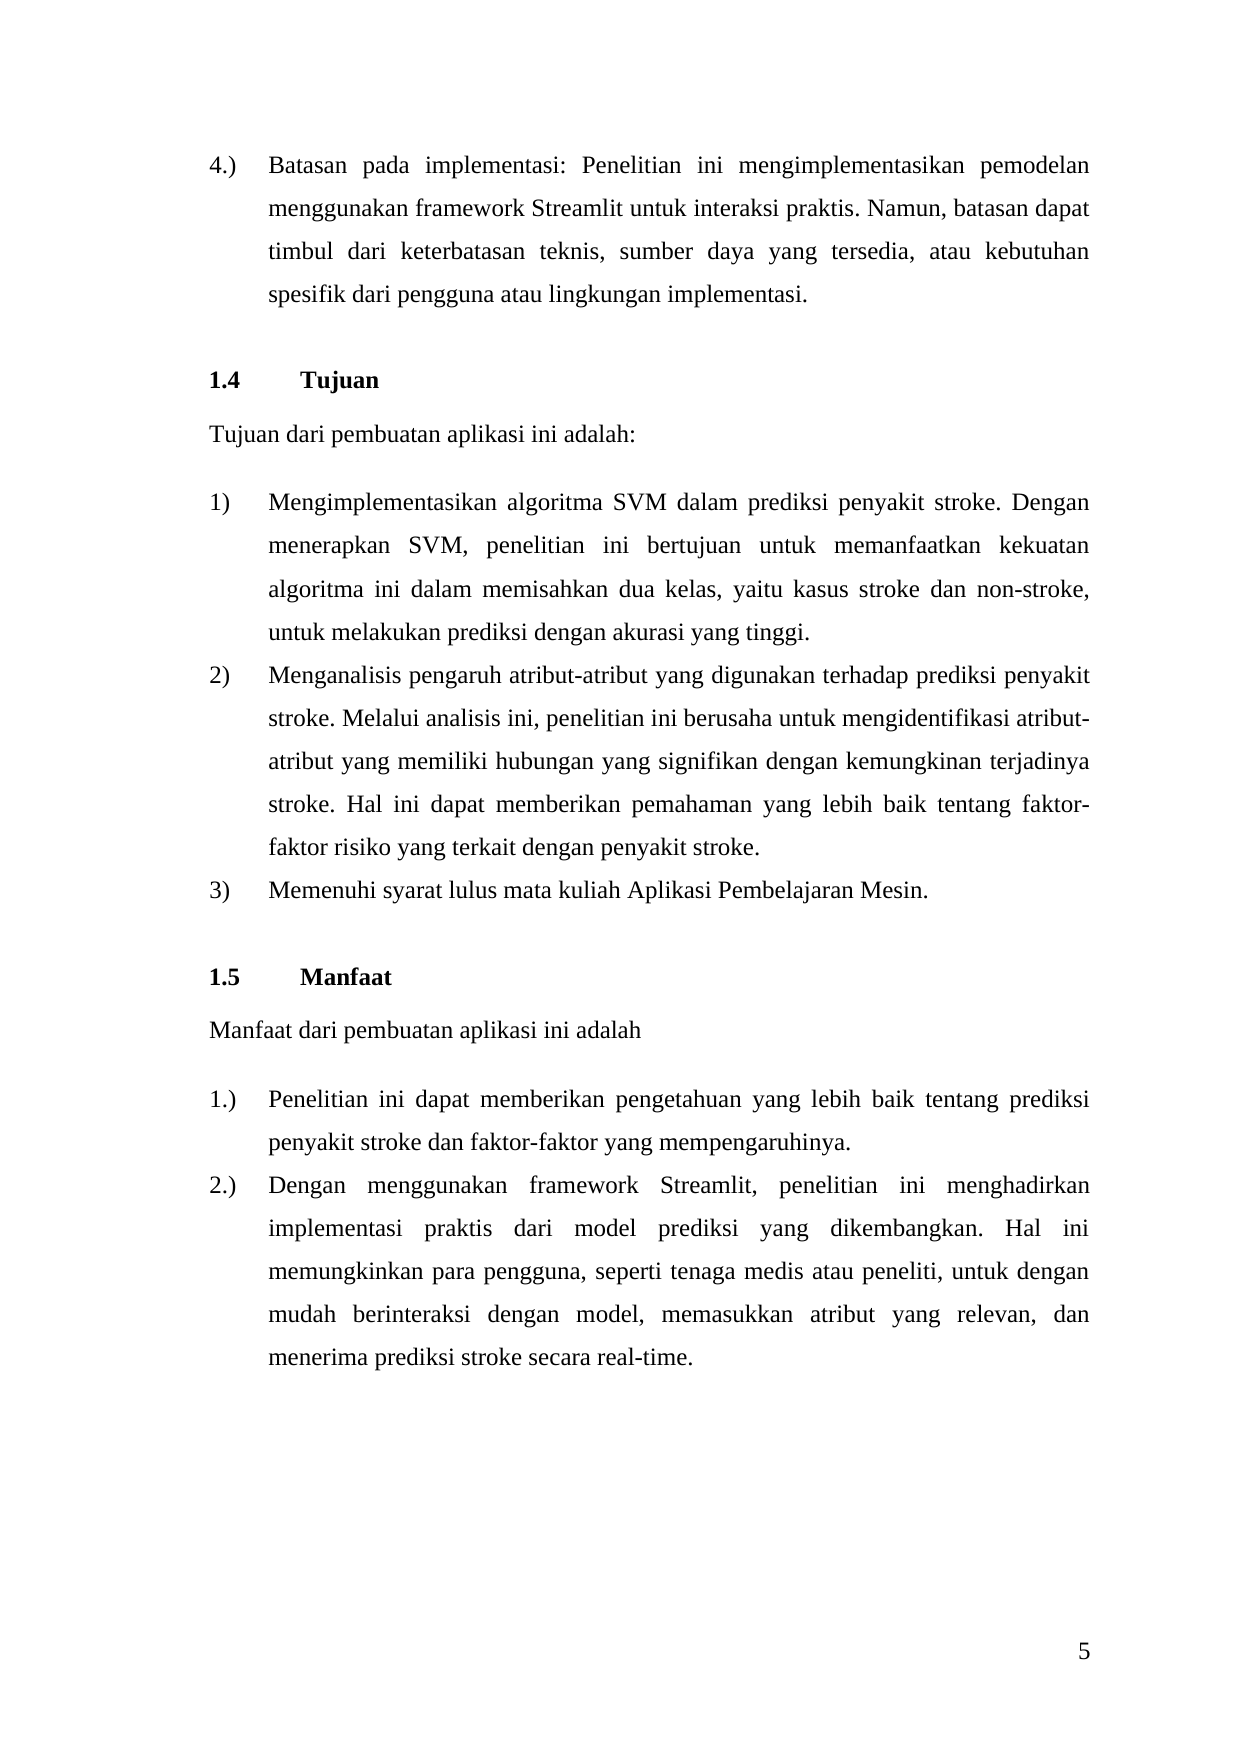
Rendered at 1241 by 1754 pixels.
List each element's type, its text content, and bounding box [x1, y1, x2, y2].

text Manfaat dari pembuatan aplikasi ini adalah [209, 1016, 1090, 1044]
subtitle Manfaat [209, 962, 1090, 991]
list Memenuhi syarat lulus mata kuliah Aplikasi Pembelajaran Mesin. [209, 876, 1090, 904]
list Menganalisis pengaruh atribut-atribut yang digunakan terhadap prediksi penyakit stroke. Melalui analisis ini, penelitian ini berusaha untuk mengidentifikasi atribut-atribut yang memiliki hubungan yang signifikan dengan kemungkinan terjadinya stroke. Hal ini dapat memberikan pemahaman yang lebih baik tentang faktor-faktor risiko yang terkait dengan penyakit stroke. [209, 660, 1090, 861]
list Mengimplementasikan algoritma SVM dalam prediksi penyakit stroke. Dengan menerapkan SVM, penelitian ini bertujuan untuk memanfaatkan kekuatan algoritma ini dalam memisahkan dua kelas, yaitu kasus stroke dan non-stroke, untuk melakukan prediksi dengan akurasi yang tinggi. [209, 487, 1090, 646]
list Batasan pada implementasi: Penelitian ini mengimplementasikan pemodelan menggunakan framework Streamlit untuk interaksi praktis. Namun, batasan dapat timbul dari keterbatasan teknis, sumber daya yang tersedia, atau kebutuhan spesifik dari pengguna atau lingkungan implementasi. [209, 150, 1090, 308]
text Tujuan dari pembuatan aplikasi ini adalah: [209, 419, 1090, 448]
list Dengan menggunakan framework Streamlit, penelitian ini menghadirkan implementasi praktis dari model prediksi yang dikembangkan. Hal ini memungkinkan para pengguna, seperti tenaga medis atau peneliti, untuk dengan mudah berinteraksi dengan model, memasukkan atribut yang relevan, dan menerima prediksi stroke secara real-time. [209, 1170, 1090, 1371]
subtitle Tujuan [209, 366, 1090, 394]
list Penelitian ini dapat memberikan pengetahuan yang lebih baik tentang prediksi penyakit stroke dan faktor-faktor yang mempengaruhinya. [209, 1084, 1090, 1156]
